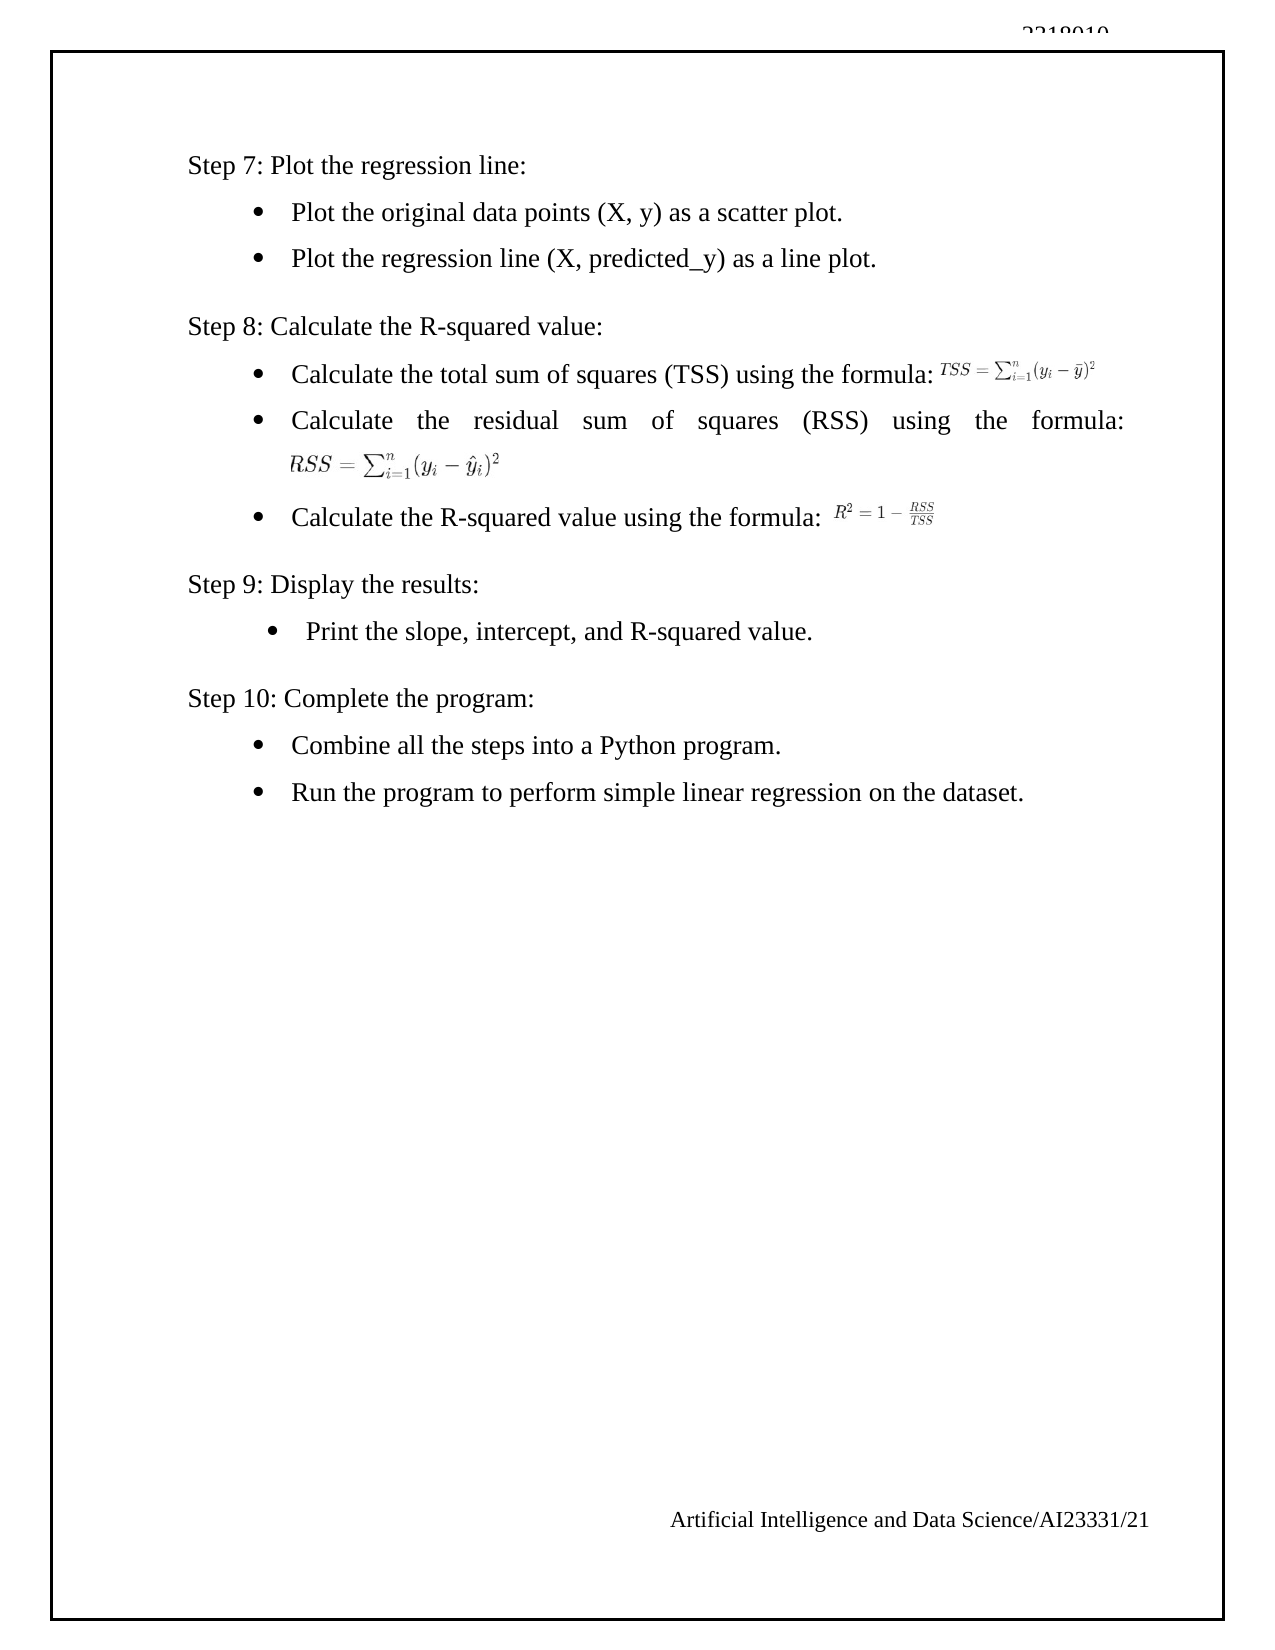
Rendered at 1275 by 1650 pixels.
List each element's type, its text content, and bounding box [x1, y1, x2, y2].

list Plot the original data points (X, y) as a scatter plot. [253, 196, 1160, 227]
text Step 7: Plot the regression line: [187, 149, 1160, 180]
list Calculate the total sum of squares (TSS) using the formula: [253, 358, 1160, 389]
list Print the slope, intercept, and R-squared value. [268, 615, 1160, 646]
list Run the program to perform simple linear regression on the dataset. [253, 776, 1160, 807]
picture [833, 502, 934, 525]
text Step 8: Calculate the R-squared value: [187, 310, 1160, 341]
picture [291, 452, 499, 466]
list Calculate the residual sum of squares (RSS) using the formula: [253, 404, 1160, 436]
picture [940, 361, 1095, 381]
list Combine all the steps into a Python program. [253, 729, 1160, 761]
list Plot the regression line (X, predicted_y) as a line plot. [253, 242, 1160, 273]
text Artificial Intelligence and Data Science/AI23331/21 [670, 1506, 1160, 1533]
list Calculate the R-squared value using the formula: Step 9: Display the results: [187, 466, 822, 599]
text Step 10: Complete the program: [187, 683, 1160, 714]
